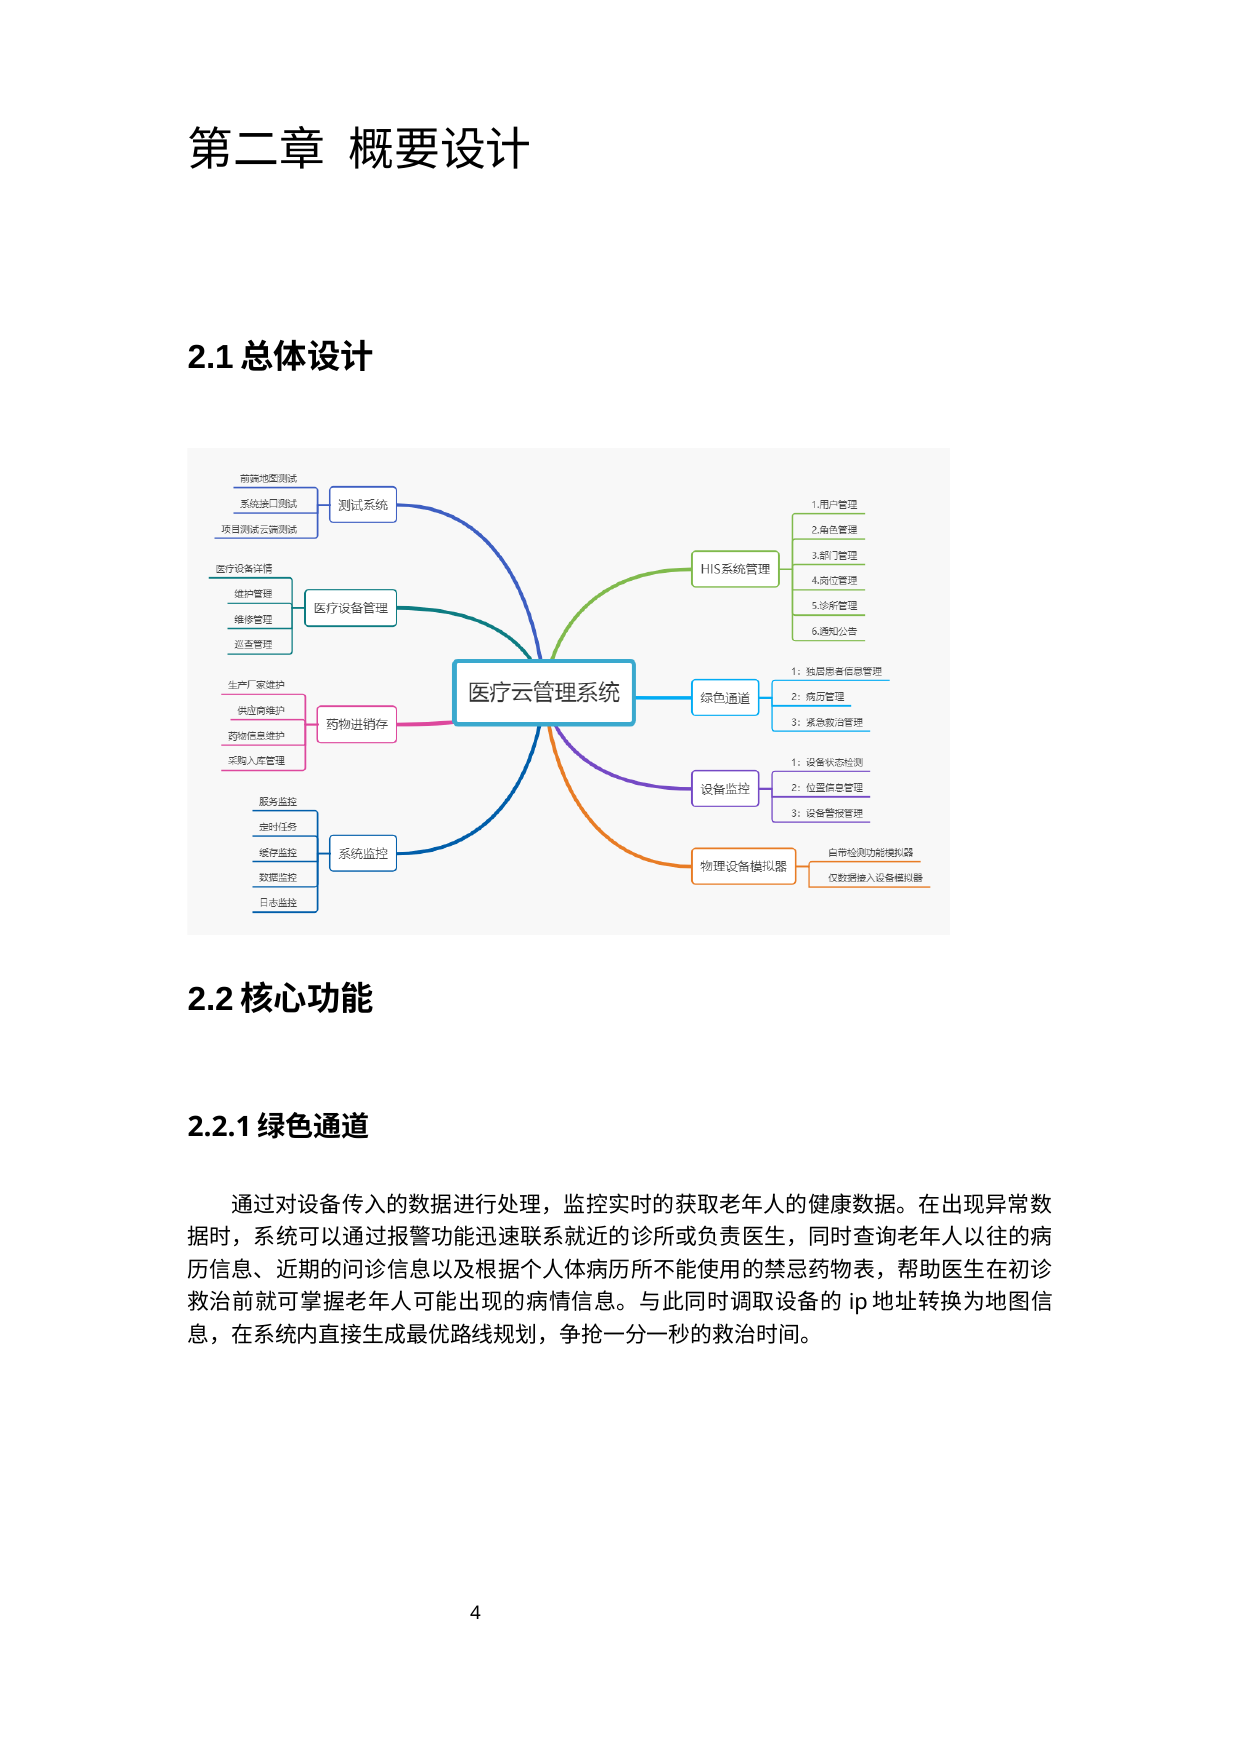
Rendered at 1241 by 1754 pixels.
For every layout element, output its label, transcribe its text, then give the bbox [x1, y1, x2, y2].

subtitle 2.1总体设计 [187, 322, 1053, 387]
list 通过对设备传入的数据进行处理，监控实时的获取老年人的健康数据。在出现异常数据时，系统可以通过报警功能迅速联系就近的诊所或负责医生，同时查询老年人以往的病历信息、近期的问诊信息以及根据个人体病历所不能使用的禁忌药物表，帮助医生在初诊救治前就可掌握老年人可能出现的病情信息。与此同时调取设备的ip地址转换为地图信息，在系统内直接生成最优路线规划，争抢一分一秒的救治时间。 [187, 1186, 1053, 1349]
subtitle 2.2核心功能 [187, 963, 1053, 1028]
subtitle 2.2.1绿色通道 [187, 1092, 1053, 1157]
subtitle 概要设计 [187, 97, 1053, 194]
picture [187, 448, 950, 935]
